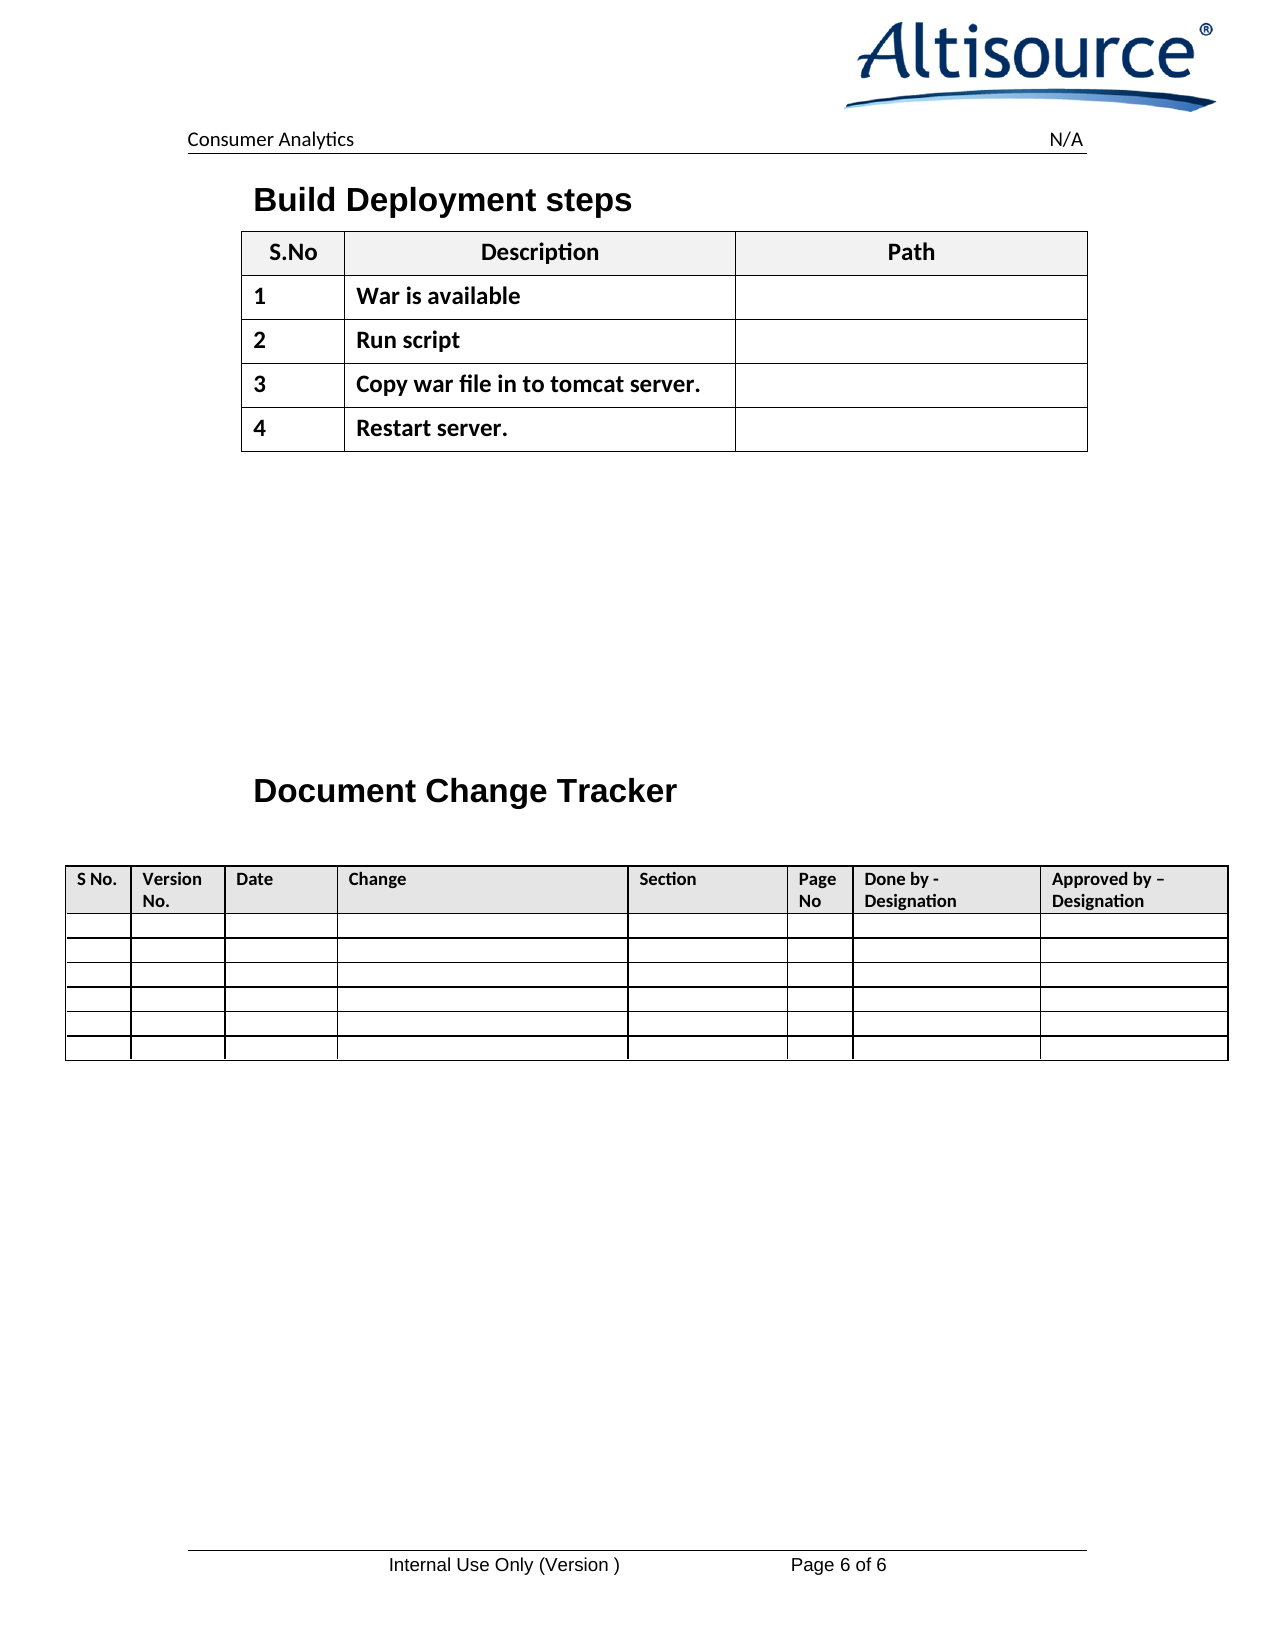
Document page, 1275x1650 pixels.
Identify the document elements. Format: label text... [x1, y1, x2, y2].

table_cell [66, 1012, 130, 1035]
table_cell [1041, 1037, 1227, 1059]
table_cell [788, 1037, 852, 1059]
table_cell [736, 364, 1087, 407]
table_cell [132, 914, 224, 937]
table_header S.No [242, 232, 344, 275]
table_cell 2 [242, 320, 344, 363]
table_header Change [338, 867, 627, 913]
table_cell [854, 939, 1040, 962]
table_header Done by - Designation [854, 867, 1040, 913]
table_header Version No. [132, 867, 224, 913]
table_cell [788, 988, 852, 1011]
table_cell [338, 1037, 627, 1059]
table_cell [226, 939, 337, 962]
table_cell [66, 938, 130, 962]
table_cell Restart server. [345, 408, 735, 451]
table_cell [788, 1012, 852, 1035]
table_cell [226, 963, 337, 986]
table_cell [132, 1037, 224, 1059]
table_cell 3 [242, 364, 344, 407]
table_cell [854, 914, 1040, 937]
table_header Description [345, 232, 735, 275]
table_header Page No [788, 867, 852, 913]
table_header Path [736, 232, 1087, 275]
table_cell 1 [242, 276, 344, 319]
table_cell [338, 988, 627, 1011]
table_cell Run script [345, 320, 735, 363]
table_cell [788, 963, 852, 986]
table_cell War is available [345, 276, 735, 319]
table_cell [736, 408, 1087, 451]
table_cell [788, 914, 852, 937]
table_cell [66, 1036, 130, 1059]
table_header S No. [66, 867, 130, 913]
table_cell [66, 914, 130, 937]
table_cell [788, 939, 852, 962]
table_cell [629, 914, 787, 937]
table_cell [736, 276, 1087, 319]
table_cell [736, 320, 1087, 363]
table_cell [132, 988, 224, 1011]
table_cell [854, 988, 1040, 1011]
table_cell [854, 963, 1040, 986]
table_cell [338, 963, 627, 986]
table_cell [854, 1037, 1040, 1059]
table_cell [1041, 914, 1227, 937]
table_cell [629, 1037, 787, 1059]
table_cell [854, 1012, 1040, 1035]
table_cell [1041, 939, 1227, 962]
table_cell [226, 914, 337, 937]
table_header Approved by – Designation [1041, 867, 1227, 913]
table_cell [132, 1012, 224, 1035]
table_header Section [629, 867, 787, 913]
table_cell [132, 963, 224, 986]
table_header Date [226, 867, 337, 913]
table_cell [1041, 963, 1227, 986]
subtitle Document Change Tracker [187, 771, 1087, 810]
picture [843, 13, 1217, 117]
table_cell [226, 988, 337, 1011]
table_cell [66, 963, 130, 986]
table_cell [132, 939, 224, 962]
table_cell 4 [242, 408, 344, 451]
table_cell [226, 1012, 337, 1035]
table_cell [1041, 988, 1227, 1011]
table_cell [226, 1037, 337, 1059]
table_cell [629, 1012, 787, 1035]
table_cell Copy war file in to tomcat server. [345, 364, 735, 407]
table_cell [338, 1012, 627, 1035]
subtitle Build Deployment steps [187, 180, 1087, 218]
table_cell [338, 939, 627, 962]
table_cell [629, 963, 787, 986]
table_cell [629, 988, 787, 1011]
table_cell [1041, 1012, 1227, 1035]
table_cell [338, 914, 627, 937]
table_cell [66, 987, 130, 1011]
table_cell [629, 939, 787, 962]
